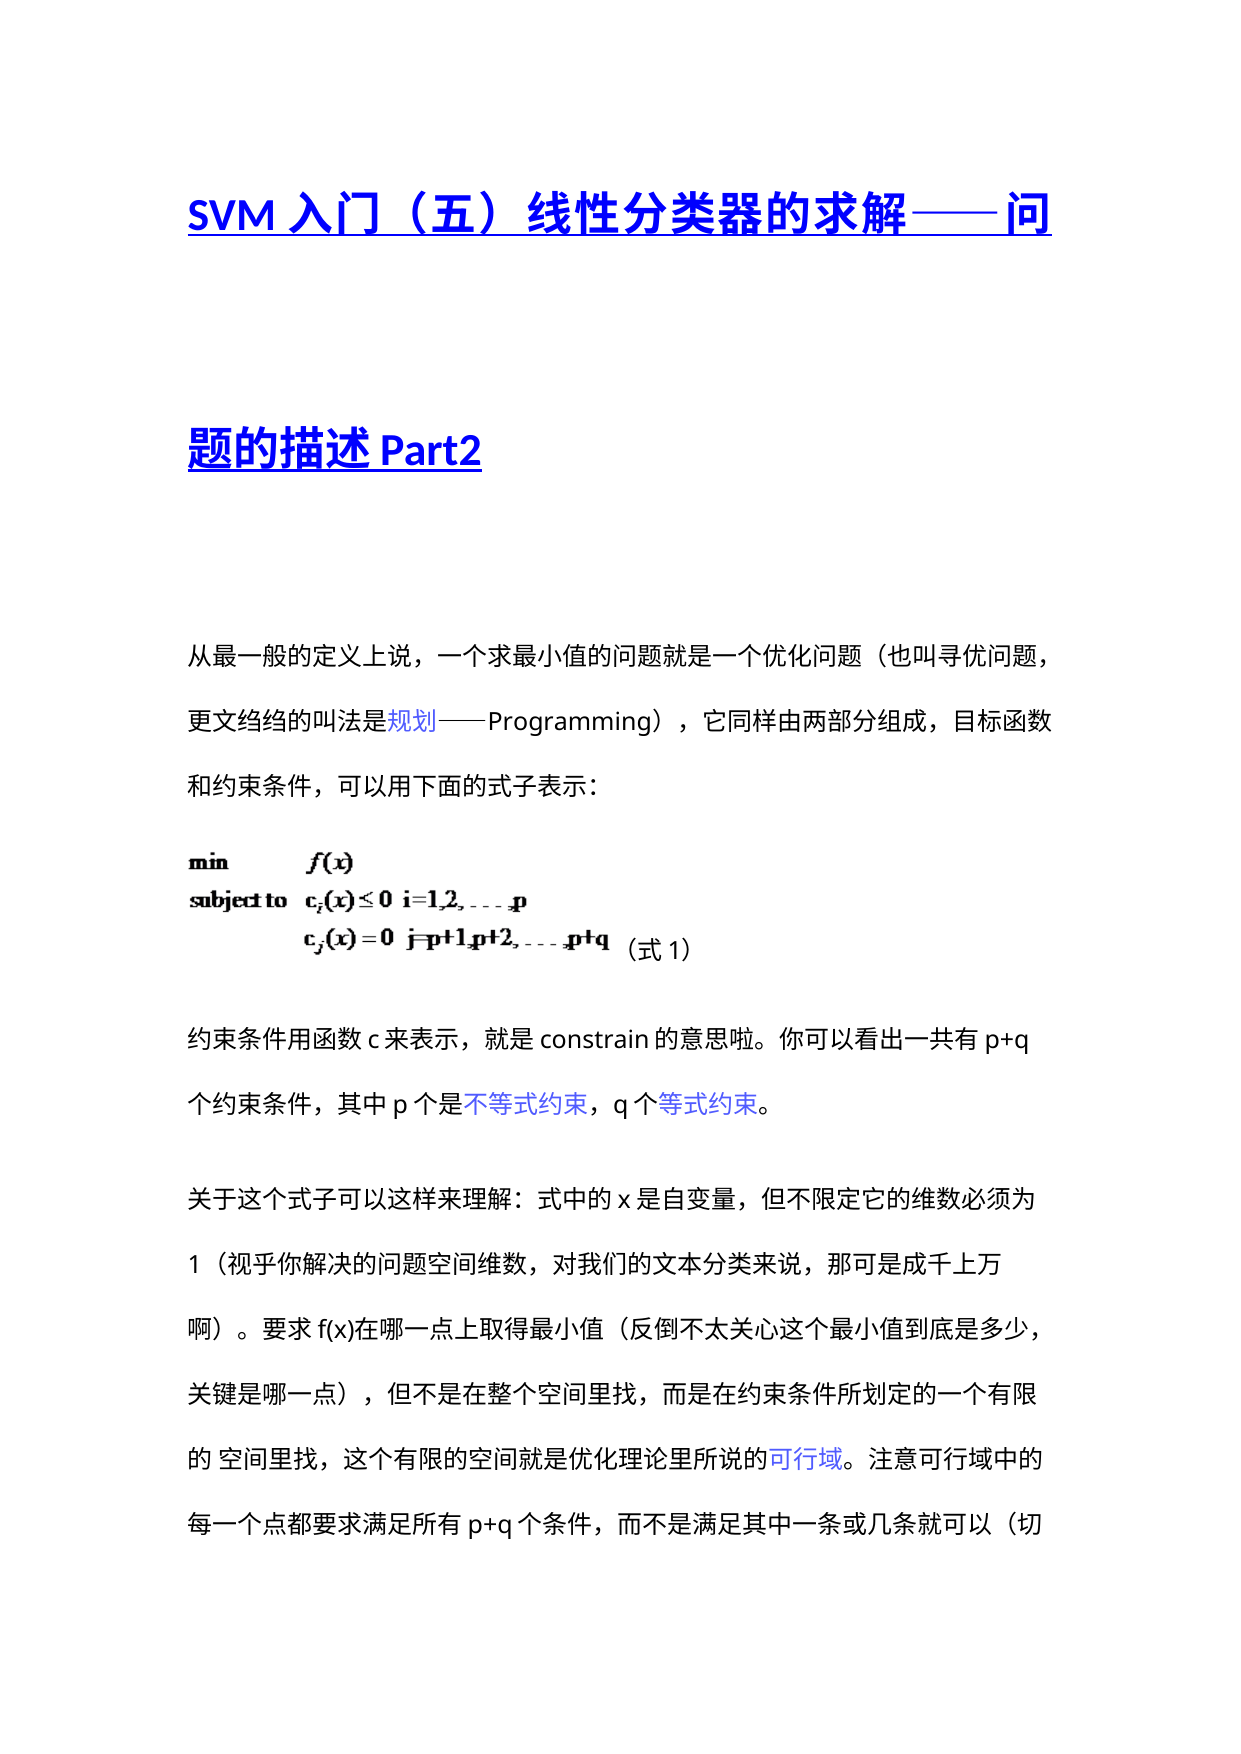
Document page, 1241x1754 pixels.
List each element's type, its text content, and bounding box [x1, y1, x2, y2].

text 约束条件用函数c来表示，就是constrain的意思啦。你可以看出一共有p+q个约束条件，其中p个是不等式约束，q个等式约束。 [187, 1006, 1053, 1136]
picture [187, 846, 613, 960]
text 从最一般的定义上说，一个求最小值的问题就是一个优化问题（也叫寻优问题，更文绉绉的叫法是规划——Programming），它同样由两部分组成，目标函数和约束条件，可以用下面的式子表示： [187, 622, 1053, 817]
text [187, 1165, 1053, 1555]
subtitle SVM入门（五）线性分类器的求解——问题的描述Part2 [187, 162, 1053, 494]
